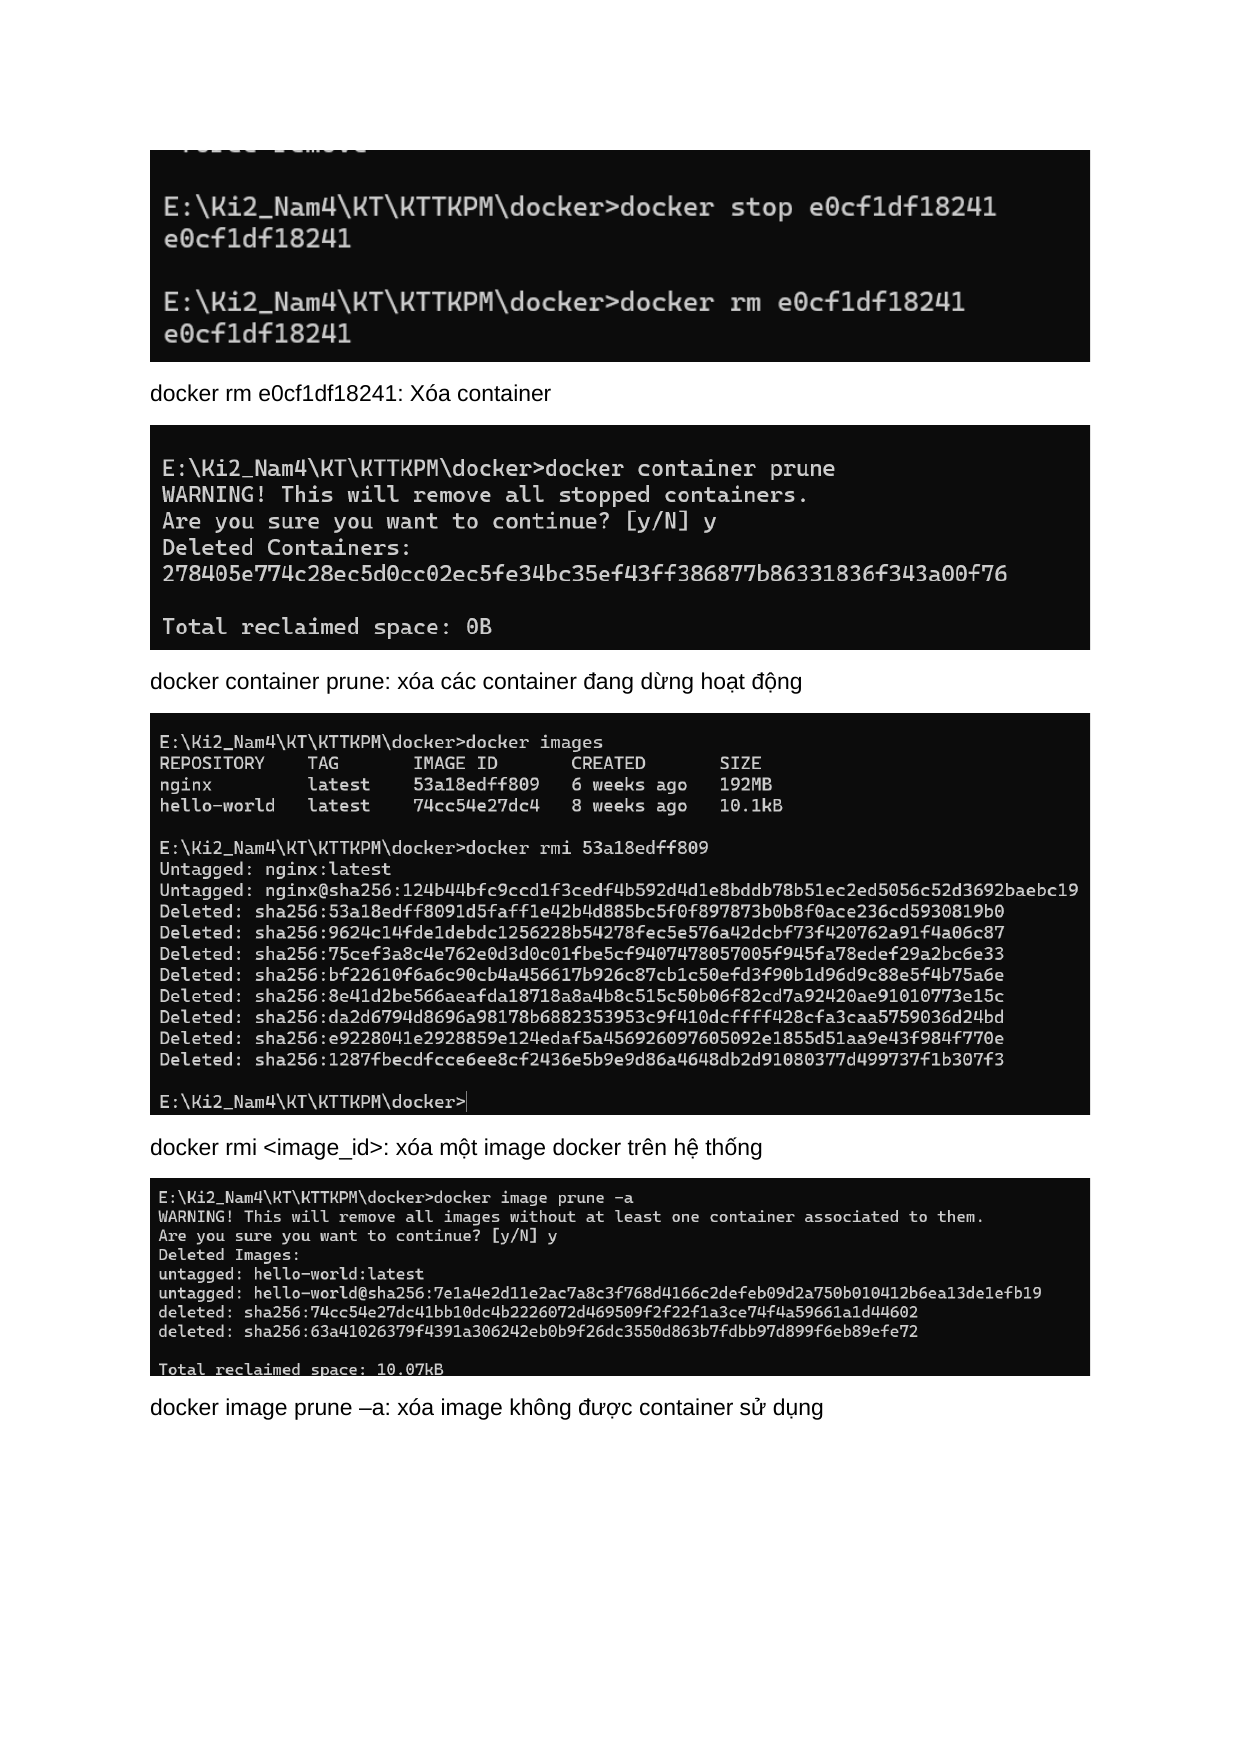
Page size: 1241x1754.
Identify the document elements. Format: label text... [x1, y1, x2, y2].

text docker container prune: xóa các container đang dừng hoạt động [150, 668, 1090, 695]
picture [150, 1178, 1091, 1376]
picture [150, 150, 1091, 362]
text docker rm e0cf1df18241: Xóa container [150, 380, 1090, 406]
text docker rmi <image_id>: xóa một image docker trên hệ thống [150, 1133, 1090, 1160]
picture [150, 713, 1091, 1115]
picture [150, 425, 1091, 650]
text docker image prune –a: xóa image không được container sử dụng [150, 1394, 1090, 1420]
